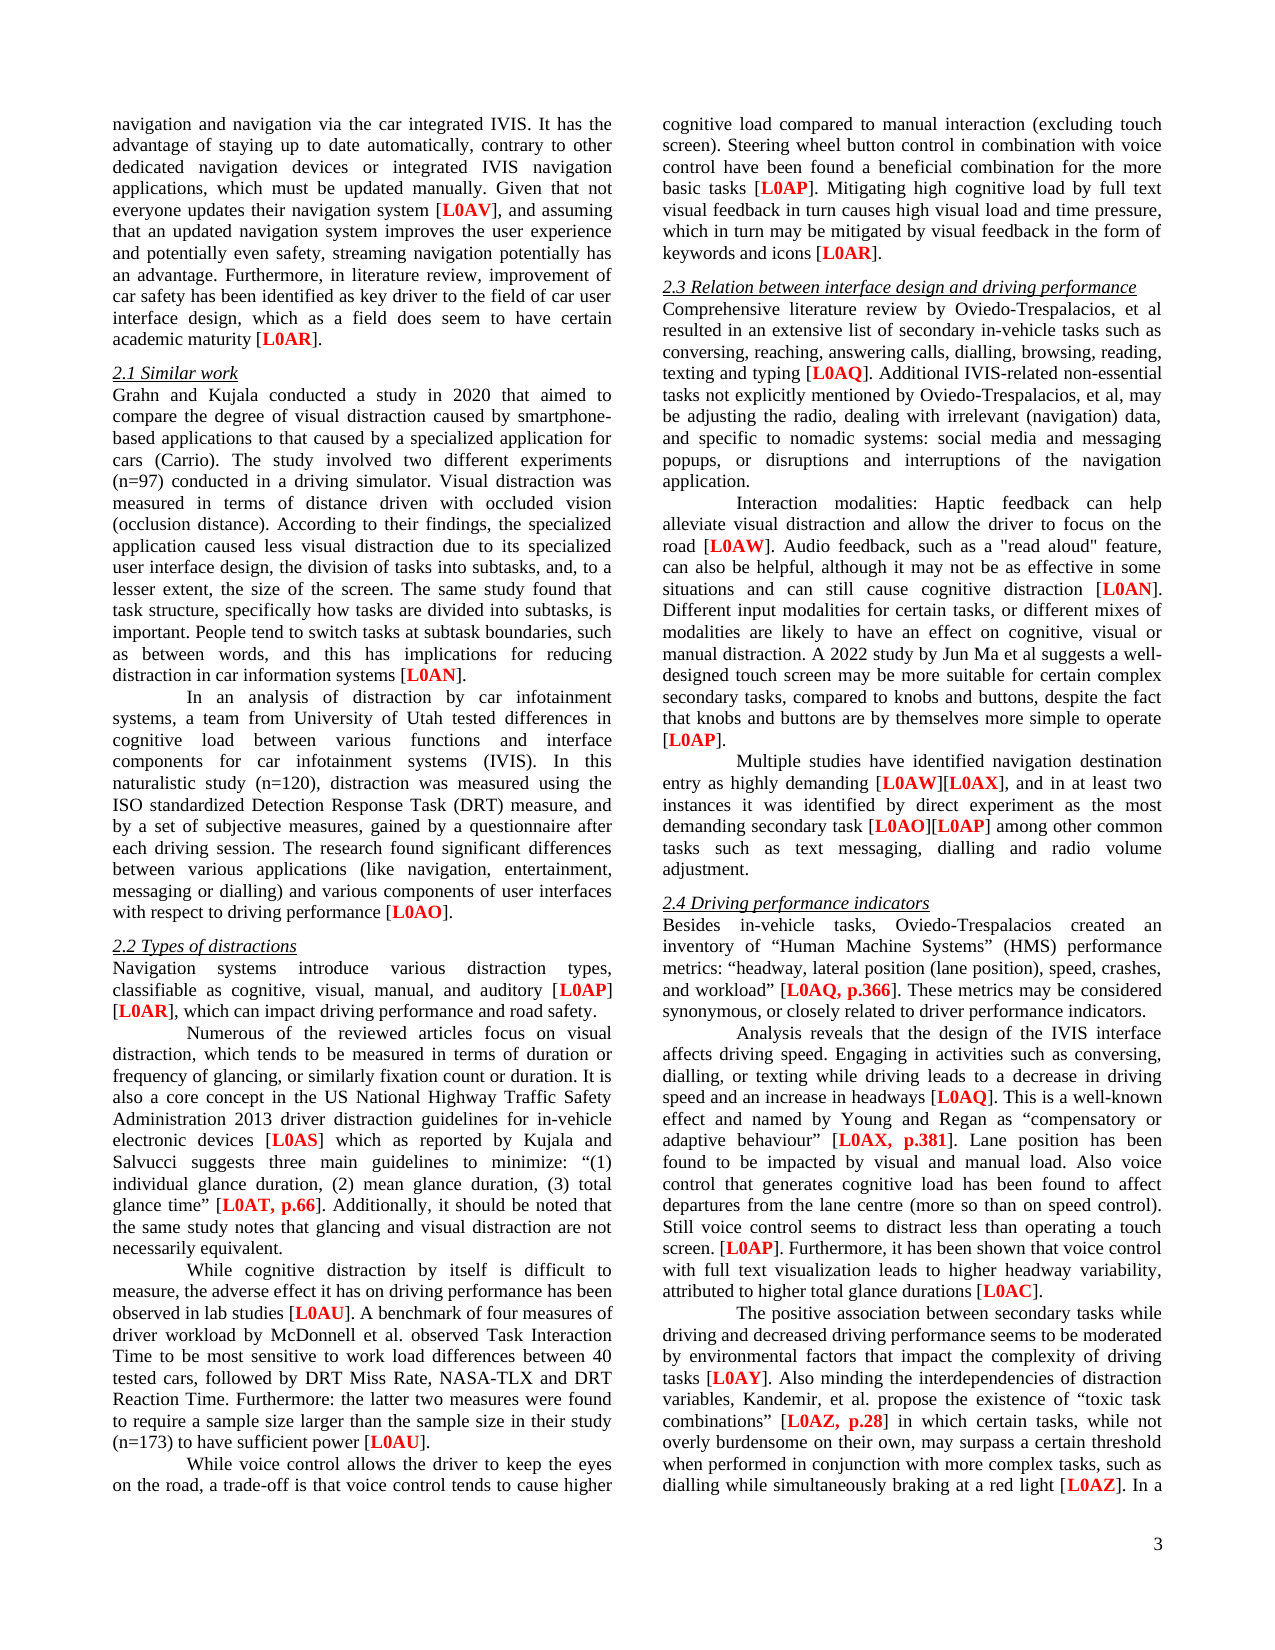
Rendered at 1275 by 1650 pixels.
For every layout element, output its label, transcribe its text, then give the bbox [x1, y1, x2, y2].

text While voice control allows the driver to keep the eyes on the road, a trade-off is that voice control tends to cause higher cognitive load compared to manual interaction (excluding touch screen). Steering wheel button control in combination with voice control have been found a beneficial combination for the more basic tasks [L0AP]. Mitigating high cognitive load by full text visual feedback in turn causes high visual load and time pressure, which in turn may be mitigated by visual feedback in the form of keywords and icons [L0AR]. [662, 112, 1162, 263]
subtitle 2.2 Types of distractions [112, 935, 613, 957]
text While cognitive distraction by itself is difficult to measure, the adverse effect it has on driving performance has been observed in lab studies [L0AU]. A benchmark of four measures of driver workload by McDonnell et al. observed Task Interaction Time to be most sensitive to work load differences between 40 tested cars, followed by DRT Miss Rate, NASA-TLX and DRT Reaction Time. Furthermore: the latter two measures were found to require a sample size larger than the sample size in their study (n=173) to have sufficient power [L0AU]. [112, 1259, 613, 1453]
text Navigation systems introduce various distraction types, classifiable as cognitive, visual, manual, and auditory [L0AP][L0AR], which can impact driving performance and road safety. [112, 957, 613, 1022]
subtitle 2.4 Driving performance indicators [662, 892, 1162, 914]
text Grahn and Kujala conducted a study in 2020 that aimed to compare the degree of visual distraction caused by smartphone-based applications to that caused by a specialized application for cars (Carrio). The study involved two different experiments (n=97) conducted in a driving simulator. Visual distraction was measured in terms of distance driven with occluded vision (occlusion distance). According to their findings, the specialized application caused less visual distraction due to its specialized user interface design, the division of tasks into subtasks, and, to a lesser extent, the size of the screen. The same study found that task structure, specifically how tasks are divided into subtasks, is important. People tend to switch tasks at subtask boundaries, such as between words, and this has implications for reducing distraction in car information systems [L0AN]. [112, 384, 613, 686]
text Analysis reveals that the design of the IVIS interface affects driving speed. Engaging in activities such as conversing, dialling, or texting while driving leads to a decrease in driving speed and an increase in headways [L0AQ]. This is a well-known effect and named by Young and Regan as “compensatory or adaptive behaviour” [L0AX, p.381]. Lane position has been found to be impacted by visual and manual load. Also voice control that generates cognitive load has been found to affect departures from the lane centre (more so than on speed control). Still voice control seems to distract less than operating a touch screen. [L0AP]. Furthermore, it has been shown that voice control with full text visualization leads to higher headway variability, attributed to higher total glance durations [L0AC]. [662, 1022, 1162, 1302]
text In an analysis of distraction by car infotainment systems, a team from University of Utah tested differences in cognitive load between various functions and interface components for car infotainment systems (IVIS). In this naturalistic study (n=120), distraction was measured using the ISO standardized Detection Response Task (DRT) measure, and by a set of subjective measures, gained by a questionnaire after each driving session. The research found significant differences between various applications (like navigation, entertainment, messaging or dialling) and various components of user interfaces with respect to driving performance [L0AO]. [112, 686, 613, 923]
text Numerous of the reviewed articles focus on visual distraction, which tends to be measured in terms of duration or frequency of glancing, or similarly fixation count or duration. It is also a core concept in the US National Highway Traffic Safety Administration 2013 driver distraction guidelines for in-vehicle electronic devices [L0AS] which as reported by Kujala and Salvucci suggests three main guidelines to minimize: “(1) individual glance duration, (2) mean glance duration, (3) total glance time” [L0AT, p.66]. Additionally, it should be noted that the same study notes that glancing and visual distraction are not necessarily equivalent. [112, 1022, 613, 1259]
subtitle 2.1 Similar work [112, 362, 613, 384]
text Interaction modalities: Haptic feedback can help alleviate visual distraction and allow the driver to focus on the road [L0AW]. Audio feedback, such as a "read aloud" feature, can also be helpful, although it may not be as effective in some situations and can still cause cognitive distraction [L0AN]. Different input modalities for certain tasks, or different mixes of modalities are likely to have an effect on cognitive, visual or manual distraction. A 2022 study by Jun Ma et al suggests a well-designed touch screen may be more suitable for certain complex secondary tasks, compared to knobs and buttons, despite the fact that knobs and buttons are by themselves more simple to operate [L0AP]. [662, 492, 1162, 750]
text Multiple studies have identified navigation destination entry as highly demanding [L0AW][L0AX], and in at least two instances it was identified by direct experiment as the most demanding secondary task [L0AO][L0AP] among other common tasks such as text messaging, dialling and radio volume adjustment. [662, 750, 1162, 880]
text Besides in-vehicle tasks, Oviedo-Trespalacios created an inventory of “Human Machine Systems” (HMS) performance metrics: “headway, lateral position (lane position), speed, crashes, and workload” [L0AQ, p.366]. These metrics may be considered synonymous, or closely related to driver performance indicators. [662, 914, 1162, 1022]
subtitle 2.3 Relation between interface design and driving performance [662, 276, 1162, 297]
text Comprehensive literature review by Oviedo-Trespalacios, et al resulted in an extensive list of secondary in-vehicle tasks such as conversing, reaching, answering calls, dialling, browsing, reading, texting and typing [L0AQ]. Additional IVIS-related non-essential tasks not explicitly mentioned by Oviedo-Trespalacios, et al, may be adjusting the radio, dealing with irrelevant (navigation) data, and specific to nomadic systems: social media and messaging popups, or disruptions and interruptions of the navigation application. [662, 297, 1162, 492]
